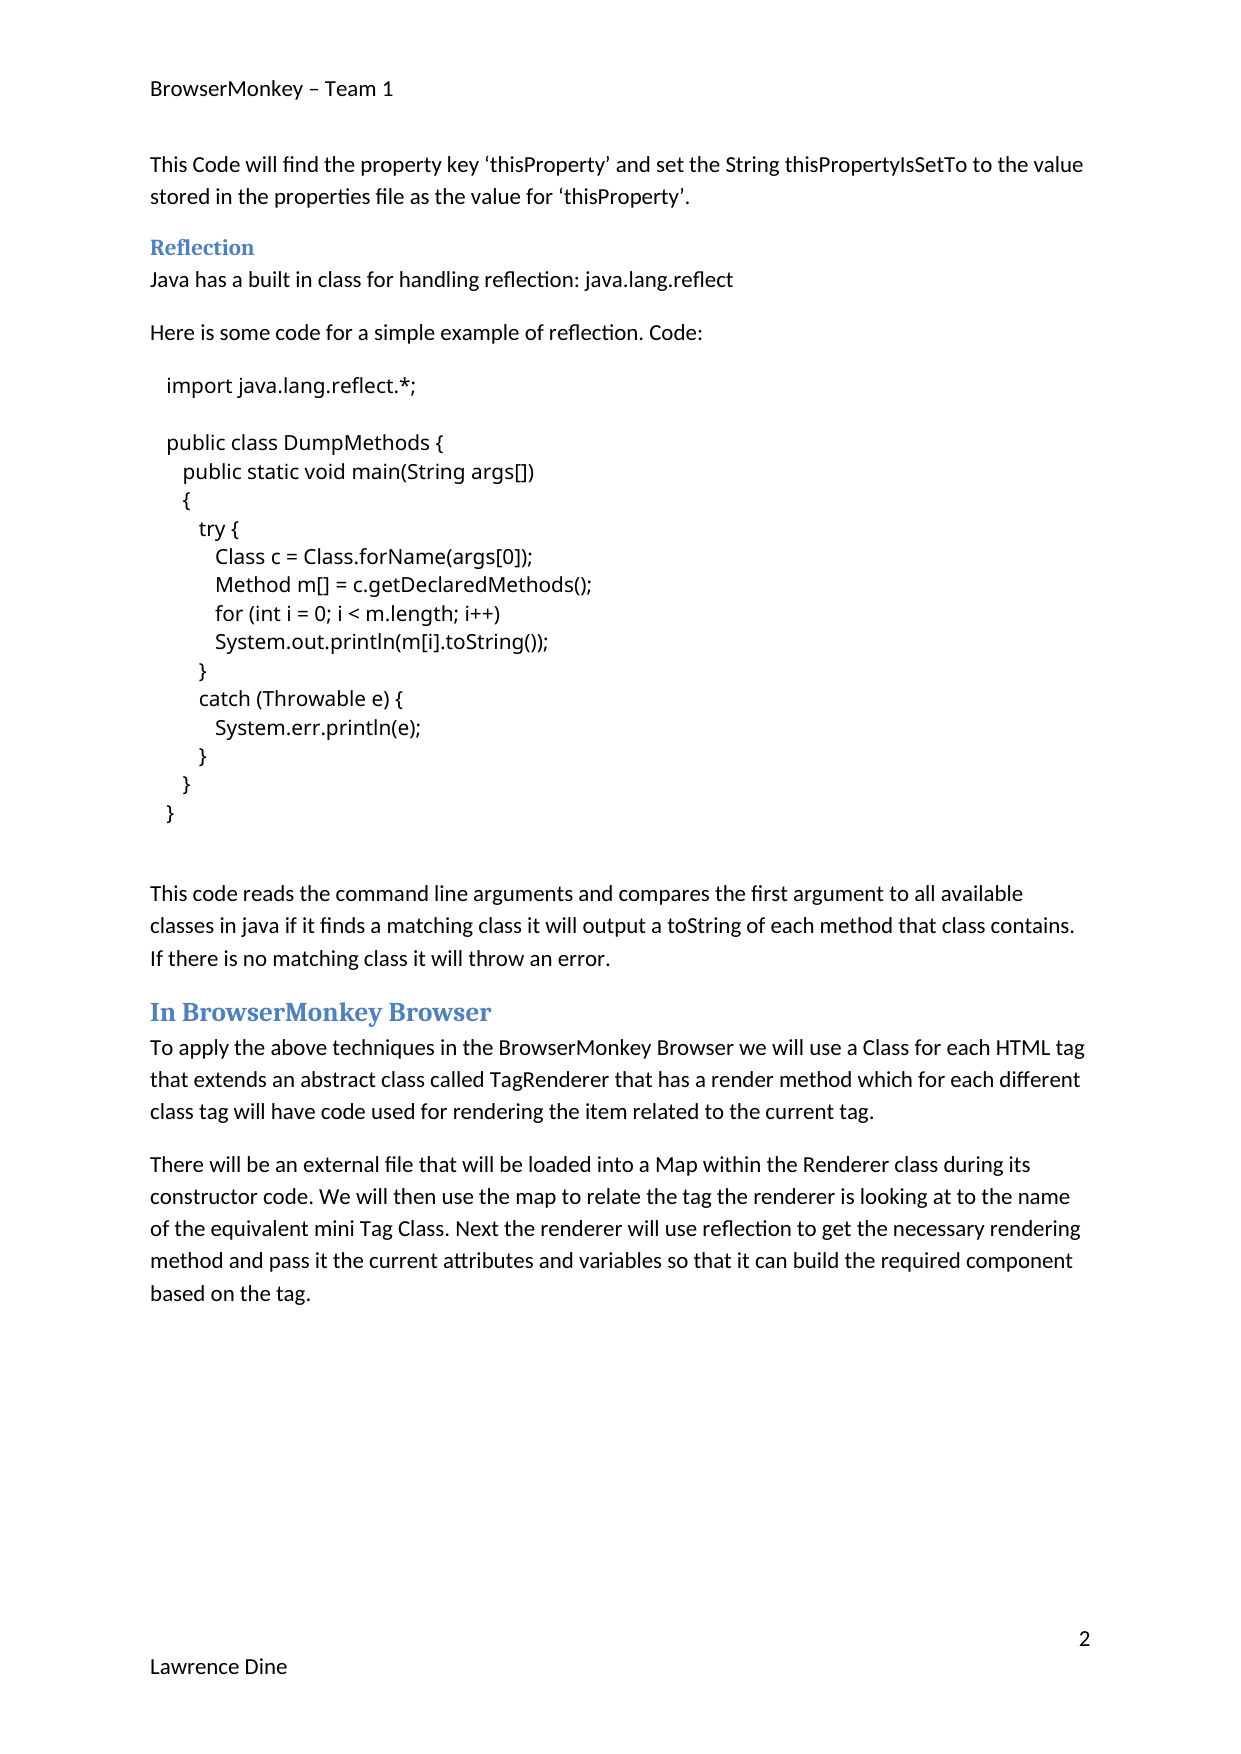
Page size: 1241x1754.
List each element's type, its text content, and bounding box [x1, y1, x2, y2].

text Java has a built in class for handling reflection: java.lang.reflect [150, 265, 1090, 293]
text System.err.println(e); [150, 713, 1090, 741]
text This code reads the command line arguments and compares the first argument to all available classes in java if it finds a matching class it will output a toString of each method that class contains. If there is no matching class it will throw an error. [150, 879, 1090, 972]
text public class DumpMethods { [150, 428, 1090, 457]
text } [150, 741, 1090, 769]
text } [150, 798, 1090, 826]
text { [150, 485, 1090, 514]
text To apply the above techniques in the BrowserMonkey Browser we will use a Class for each HTML tag that extends an abstract class called TagRenderer that has a render method which for each different class tag will have code used for rendering the item related to the current tag. [150, 1033, 1090, 1125]
subtitle In BrowserMonkey Browser [150, 997, 1090, 1028]
text Here is some code for a simple example of reflection. Code: [150, 318, 1090, 346]
text public static void main(String args[]) [150, 457, 1090, 485]
text This Code will find the property key ‘thisProperty’ and set the String thisPropertyIsSetTo to the value stored in the properties file as the value for ‘thisProperty’. [150, 150, 1090, 210]
text catch (Throwable e) { [150, 684, 1090, 713]
text for (int i = 0; i < m.length; i++) [150, 599, 1090, 627]
text } [150, 769, 1090, 798]
text System.out.println(m[i].toString()); [150, 627, 1090, 656]
text Class c = Class.forName(args[0]); [150, 542, 1090, 571]
text Method m[] = c.getDeclaredMethods(); [150, 571, 1090, 599]
text import java.lang.reflect.*; [150, 371, 1090, 400]
text } [150, 656, 1090, 684]
text try { [150, 514, 1090, 542]
subtitle Reflection [150, 235, 1090, 262]
text There will be an external file that will be loaded into a Map within the Renderer class during its constructor code. We will then use the map to relate the tag the renderer is looking at to the name of the equivalent mini Tag Class. Next the renderer will use reflection to get the necessary rendering method and pass it the current attributes and variables so that it can build the required component based on the tag. [150, 1150, 1090, 1307]
